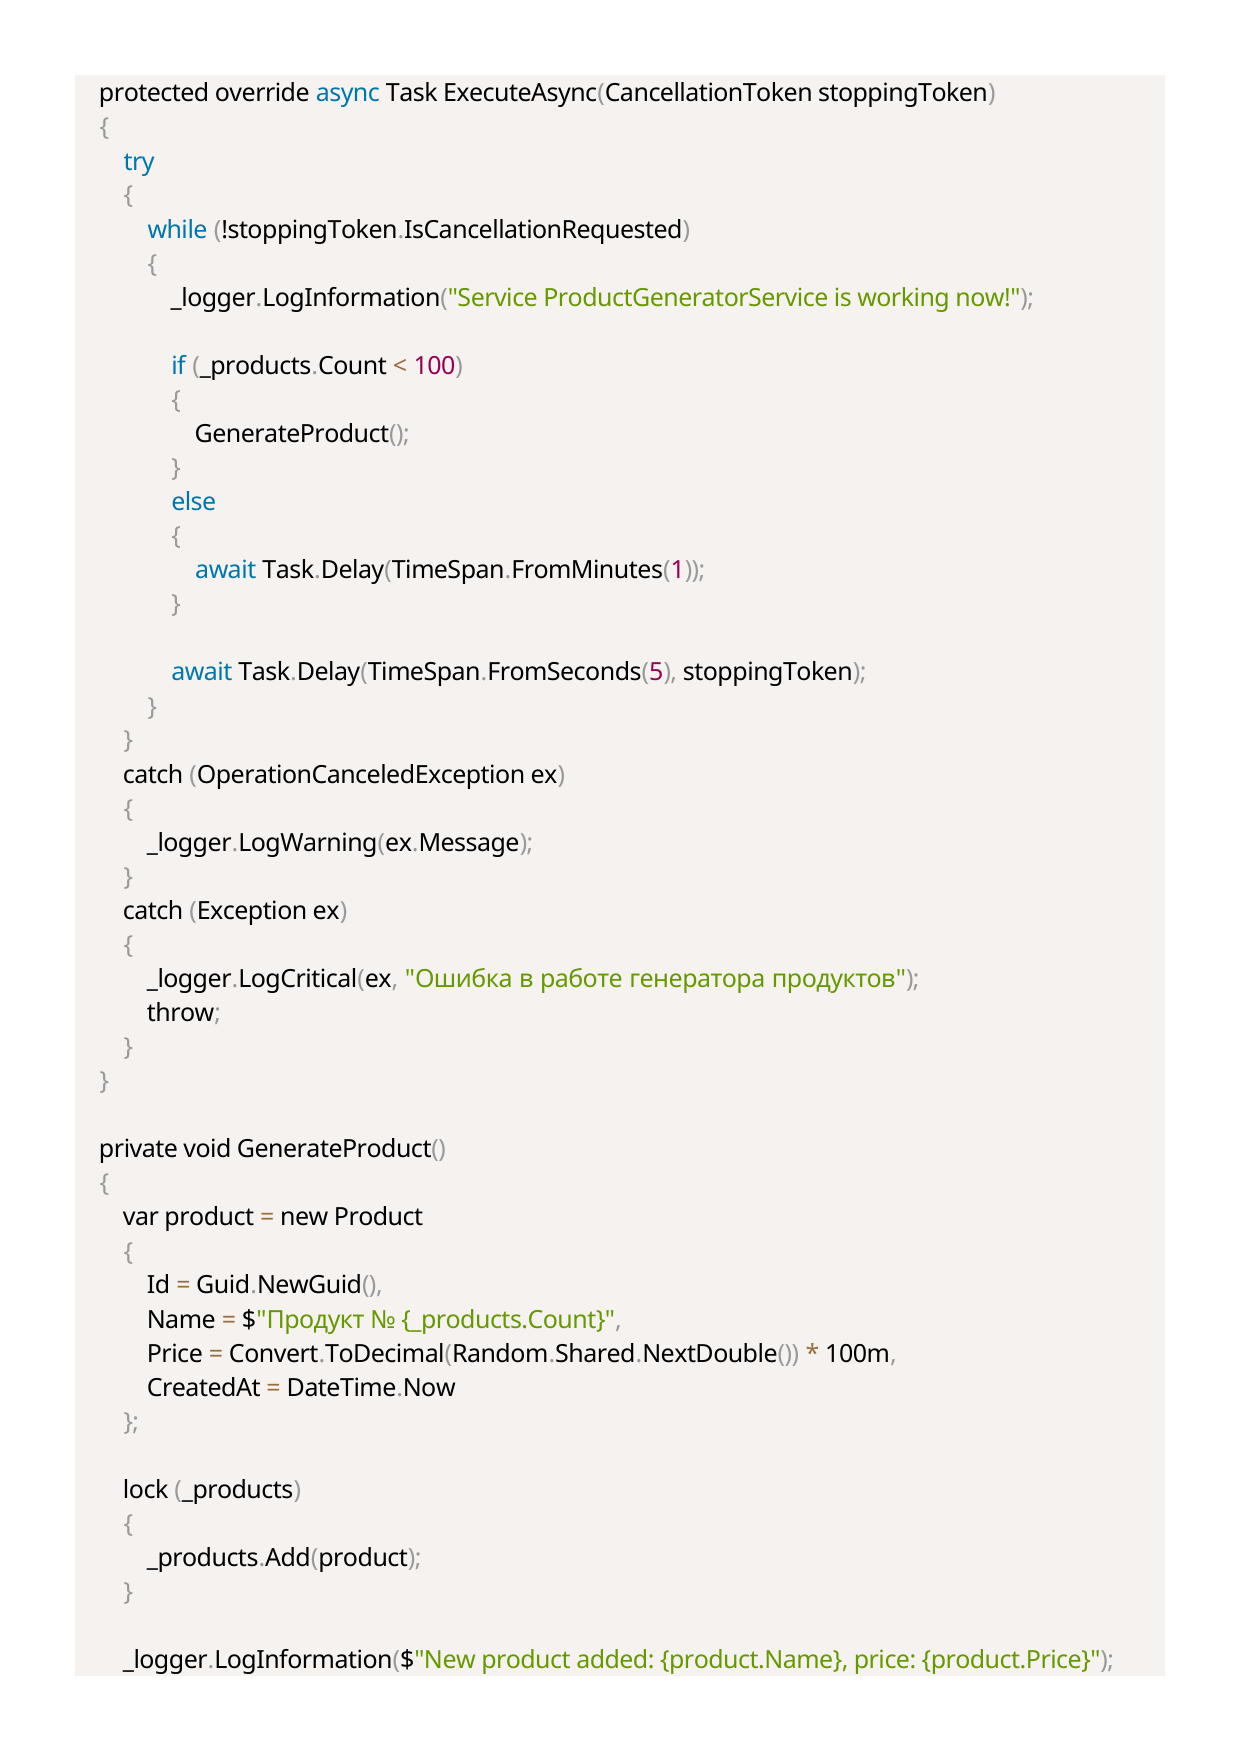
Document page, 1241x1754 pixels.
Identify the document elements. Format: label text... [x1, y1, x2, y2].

text } [75, 858, 1165, 892]
text Id = Guid.NewGuid(), [75, 1267, 1165, 1301]
text { [75, 518, 1165, 552]
text throw; [75, 995, 1165, 1029]
text _products.Add(product); [75, 1540, 1165, 1574]
text } [75, 1574, 1165, 1608]
text } [75, 722, 1165, 756]
text _logger.LogInformation("Service ProductGeneratorService is working now!"); [75, 279, 1165, 313]
text { [75, 245, 1165, 279]
text try [75, 143, 1165, 177]
text _logger.LogCritical(ex, "Ошибка в работе генератора продуктов"); [75, 961, 1165, 995]
text var product = new Product [75, 1199, 1165, 1233]
text { [75, 1233, 1165, 1267]
text Name = $"Продукт № {_products.Count}", [75, 1301, 1165, 1335]
text }; [75, 1403, 1165, 1437]
text _logger.LogInformation($"New product added: {product.Name}, price: {product.Price}"); [75, 1642, 1165, 1676]
text } [75, 1063, 1165, 1097]
text Price = Convert.ToDecimal(Random.Shared.NextDouble()) * 100m, [75, 1335, 1165, 1369]
text else [75, 484, 1165, 518]
text _logger.LogWarning(ex.Message); [75, 824, 1165, 858]
text private void GenerateProduct() [75, 1131, 1165, 1165]
text catch (OperationCanceledException ex) [75, 756, 1165, 790]
text } [75, 688, 1165, 722]
text { [75, 177, 1165, 211]
text } [75, 450, 1165, 484]
text await Task.Delay(TimeSpan.FromMinutes(1)); [75, 552, 1165, 586]
text { [75, 1165, 1165, 1199]
text protected override async Task ExecuteAsync(CancellationToken stoppingToken) [75, 75, 1165, 109]
text } [75, 1029, 1165, 1063]
text { [75, 790, 1165, 824]
text { [75, 382, 1165, 416]
text catch (Exception ex) [75, 892, 1165, 927]
text lock (_products) [75, 1472, 1165, 1506]
text GenerateProduct(); [75, 416, 1165, 450]
text CreatedAt = DateTime.Now [75, 1369, 1165, 1403]
text { [75, 1506, 1165, 1540]
text { [75, 927, 1165, 961]
text while (!stoppingToken.IsCancellationRequested) [75, 211, 1165, 245]
text if (_products.Count < 100) [75, 347, 1165, 382]
text await Task.Delay(TimeSpan.FromSeconds(5), stoppingToken); [75, 654, 1165, 688]
text } [75, 586, 1165, 620]
text { [75, 109, 1165, 143]
